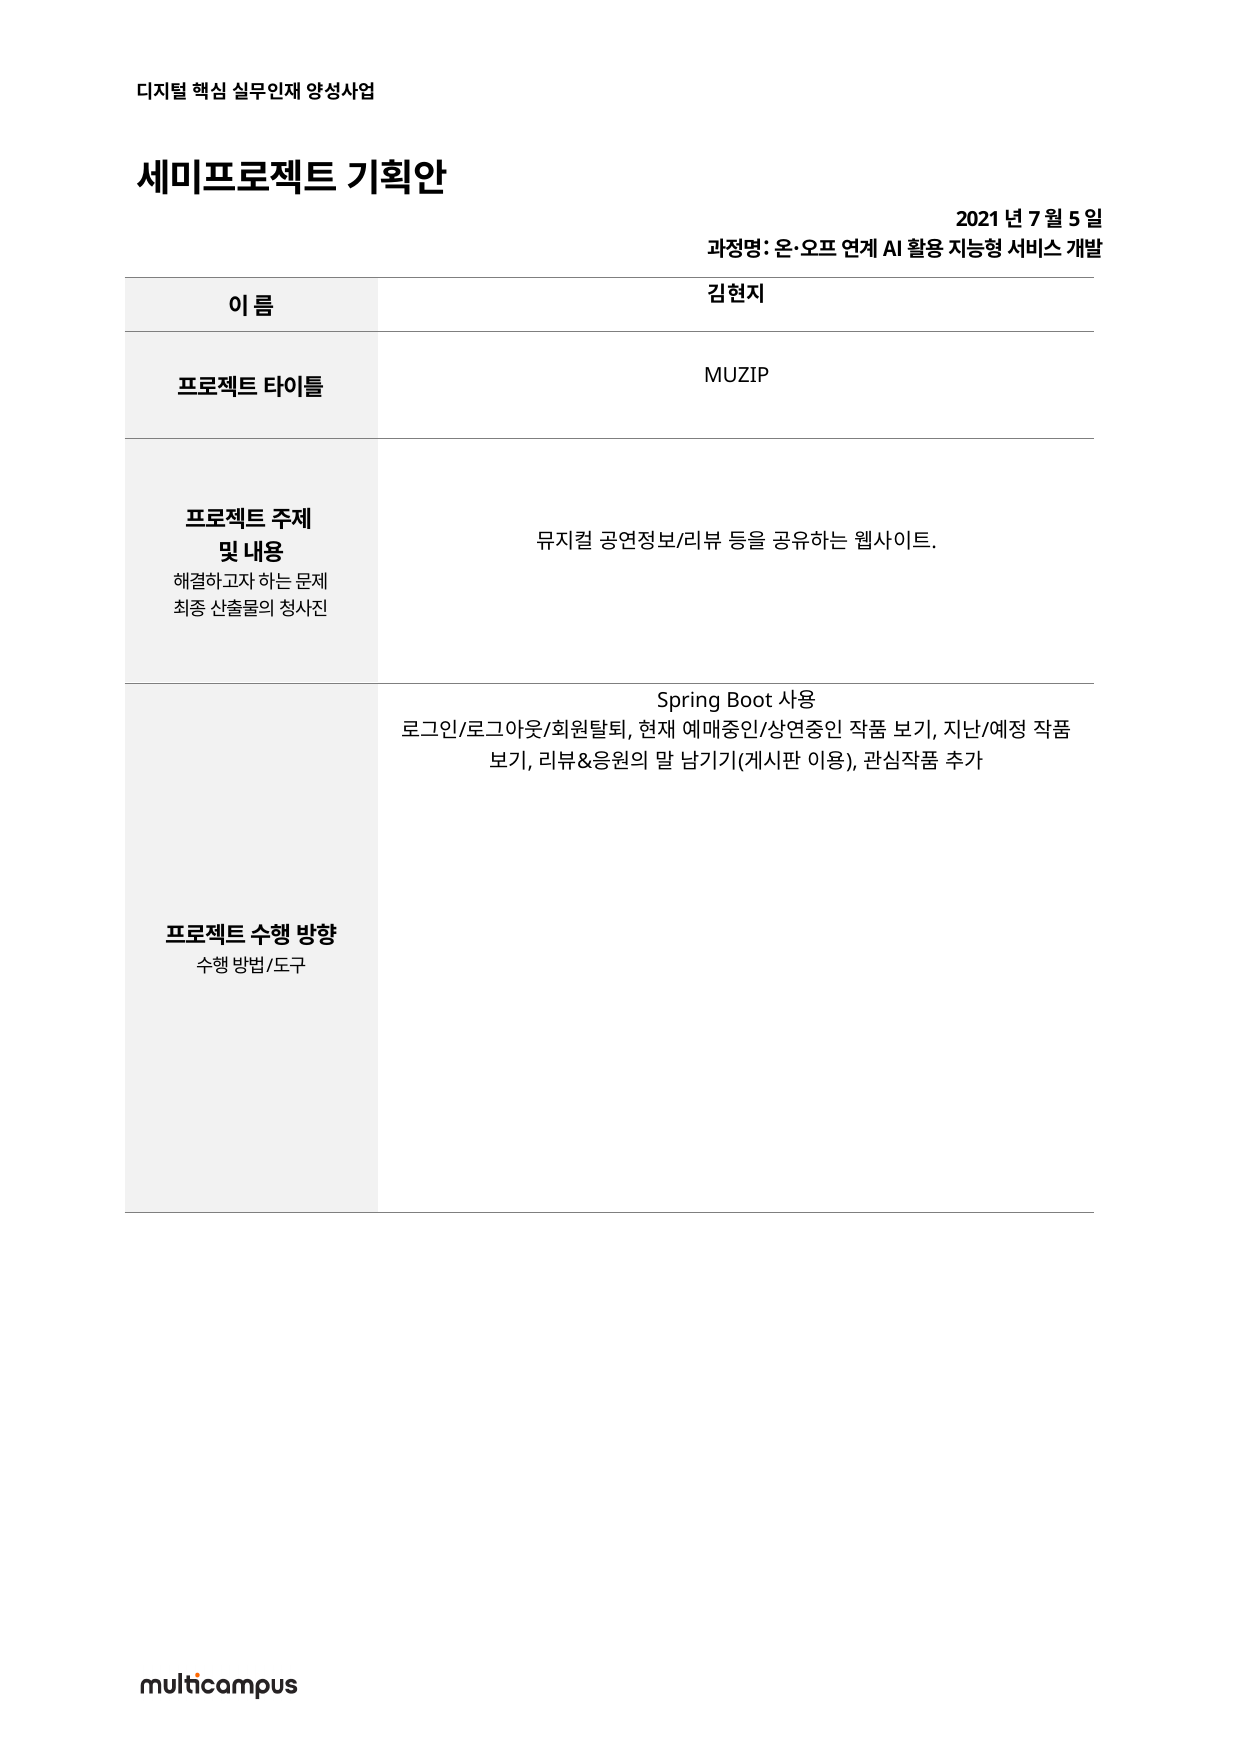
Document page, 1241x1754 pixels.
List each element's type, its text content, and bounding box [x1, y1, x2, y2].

table_cell 프로젝트 수행 방향 수행 방법/도구 [125, 684, 378, 1212]
table_header 이 름 [125, 278, 378, 331]
table_cell MUZIP [379, 332, 1094, 438]
table_cell 프로젝트 타이틀 [125, 332, 378, 438]
picture [135, 1665, 299, 1701]
text 2021년 7월 5일 [136, 202, 1104, 232]
table_cell Spring Boot 사용 로그인/로그아웃/회원탈퇴, 현재 예매중인/상연중인 작품 보기, 지난/예정 작품 보기, 리뷰&응원의 말 남기기(게시판 이용), 관심작품 추가 [379, 684, 1094, 1212]
table_cell 뮤지컬 공연정보/리뷰 등을 공유하는 웹사이트. [379, 439, 1094, 682]
text 세미프로젝트 기획안 [136, 148, 1104, 202]
text 과정명: 온·오프 연계 AI활용 지능형 서비스 개발 [136, 232, 1104, 262]
table_header 김현지 [379, 278, 1094, 331]
table_cell 프로젝트 주제 및 내용 해결하고자 하는 문제 최종 산출물의 청사진 [125, 439, 378, 682]
